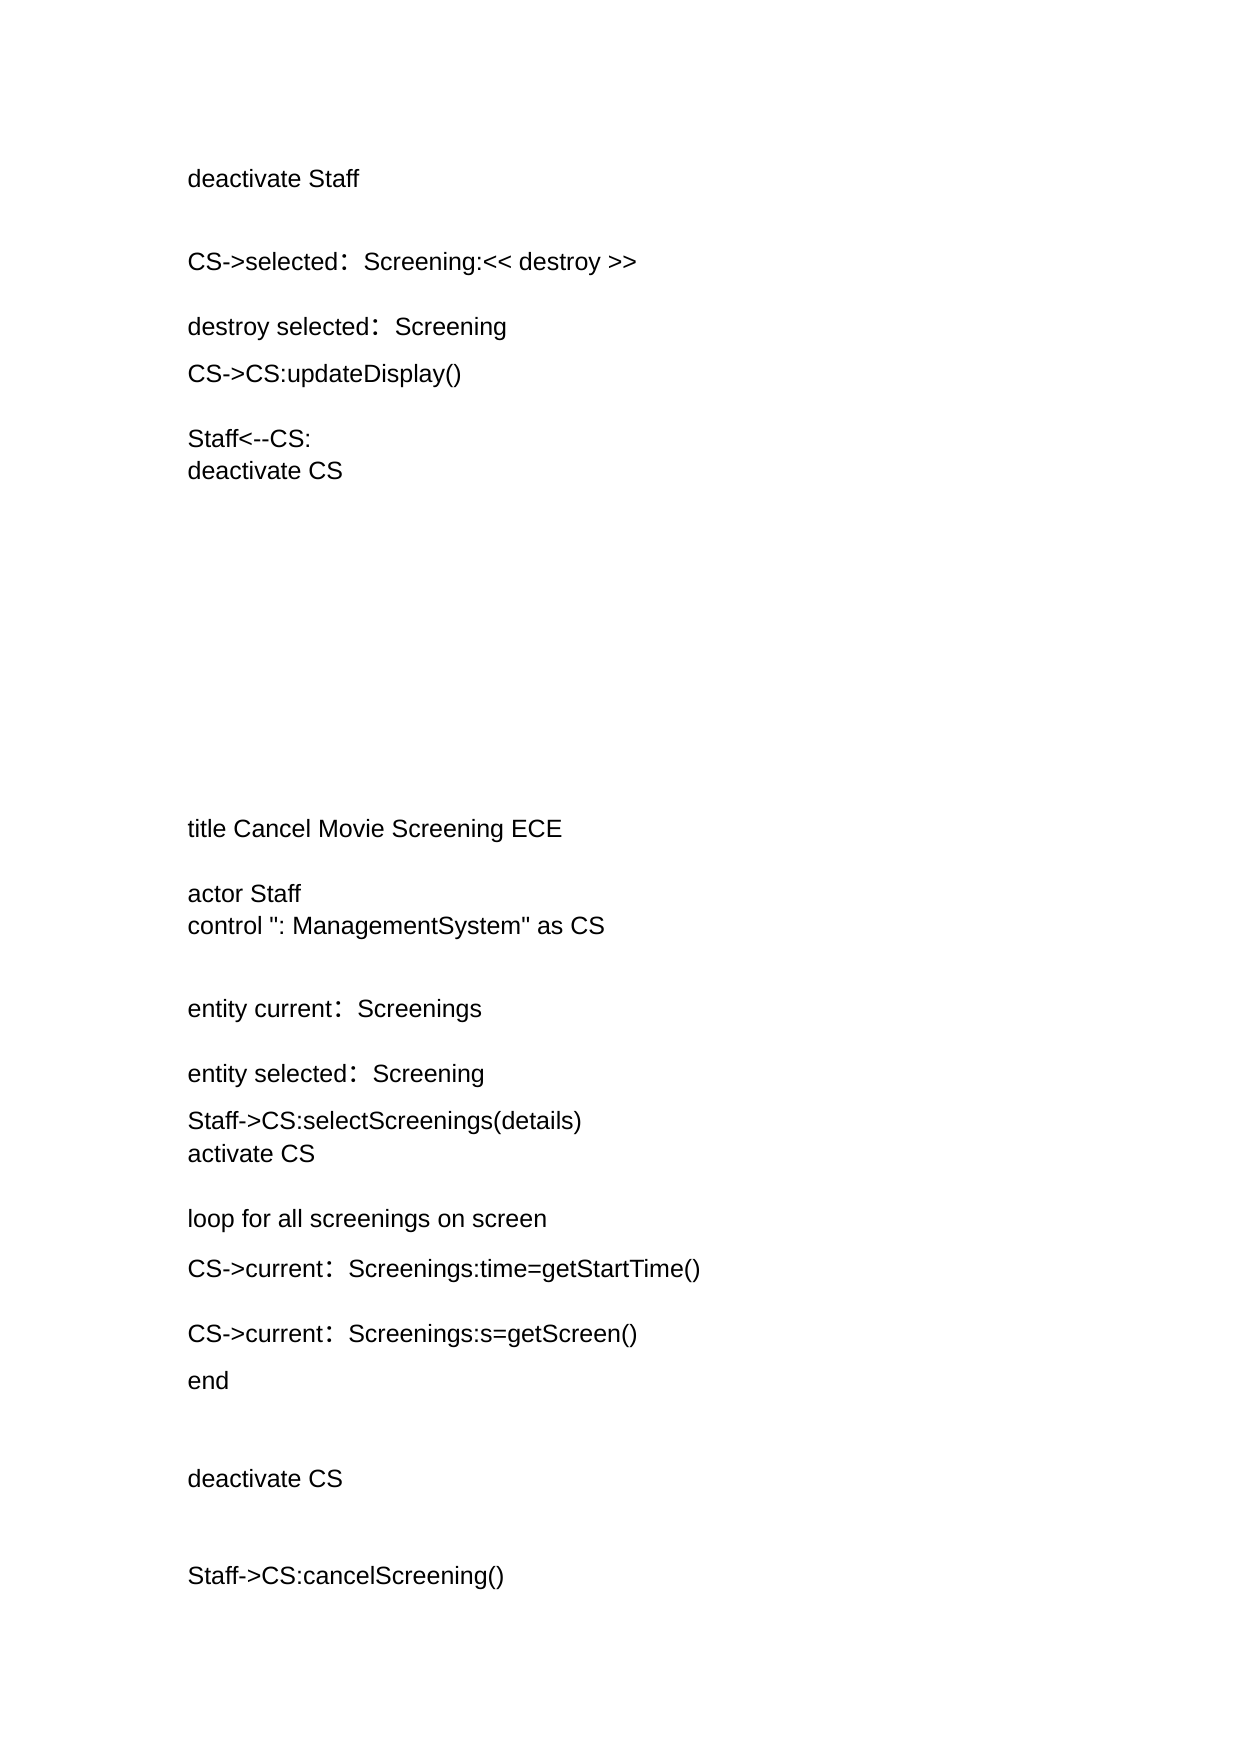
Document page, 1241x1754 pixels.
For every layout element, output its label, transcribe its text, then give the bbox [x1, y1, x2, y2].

text CS->CS:updateDisplay() [187, 357, 1053, 389]
text control ": ManagementSystem" as CS [187, 909, 1053, 942]
text CS->current：Screenings:time=getStartTime() [187, 1234, 1053, 1299]
text Staff->CS:selectScreenings(details) [187, 1104, 1053, 1137]
text CS->selected：Screening:<< destroy >> [187, 227, 1053, 292]
text title Cancel Movie Screening ECE [187, 812, 1053, 844]
text activate CS [187, 1137, 1053, 1169]
text loop for all screenings on screen [187, 1202, 1053, 1234]
text deactivate CS [187, 454, 1053, 487]
text deactivate Staff [187, 162, 1053, 194]
text deactivate CS [187, 1462, 1053, 1494]
text destroy selected：Screening [187, 292, 1053, 357]
text Staff<--CS: [187, 422, 1053, 454]
text entity selected：Screening [187, 1039, 1053, 1104]
text actor Staff [187, 877, 1053, 909]
text Staff->CS:cancelScreening() [187, 1559, 1053, 1592]
text entity current：Screenings [187, 974, 1053, 1039]
text CS->current：Screenings:s=getScreen() [187, 1299, 1053, 1364]
text end [187, 1364, 1053, 1397]
